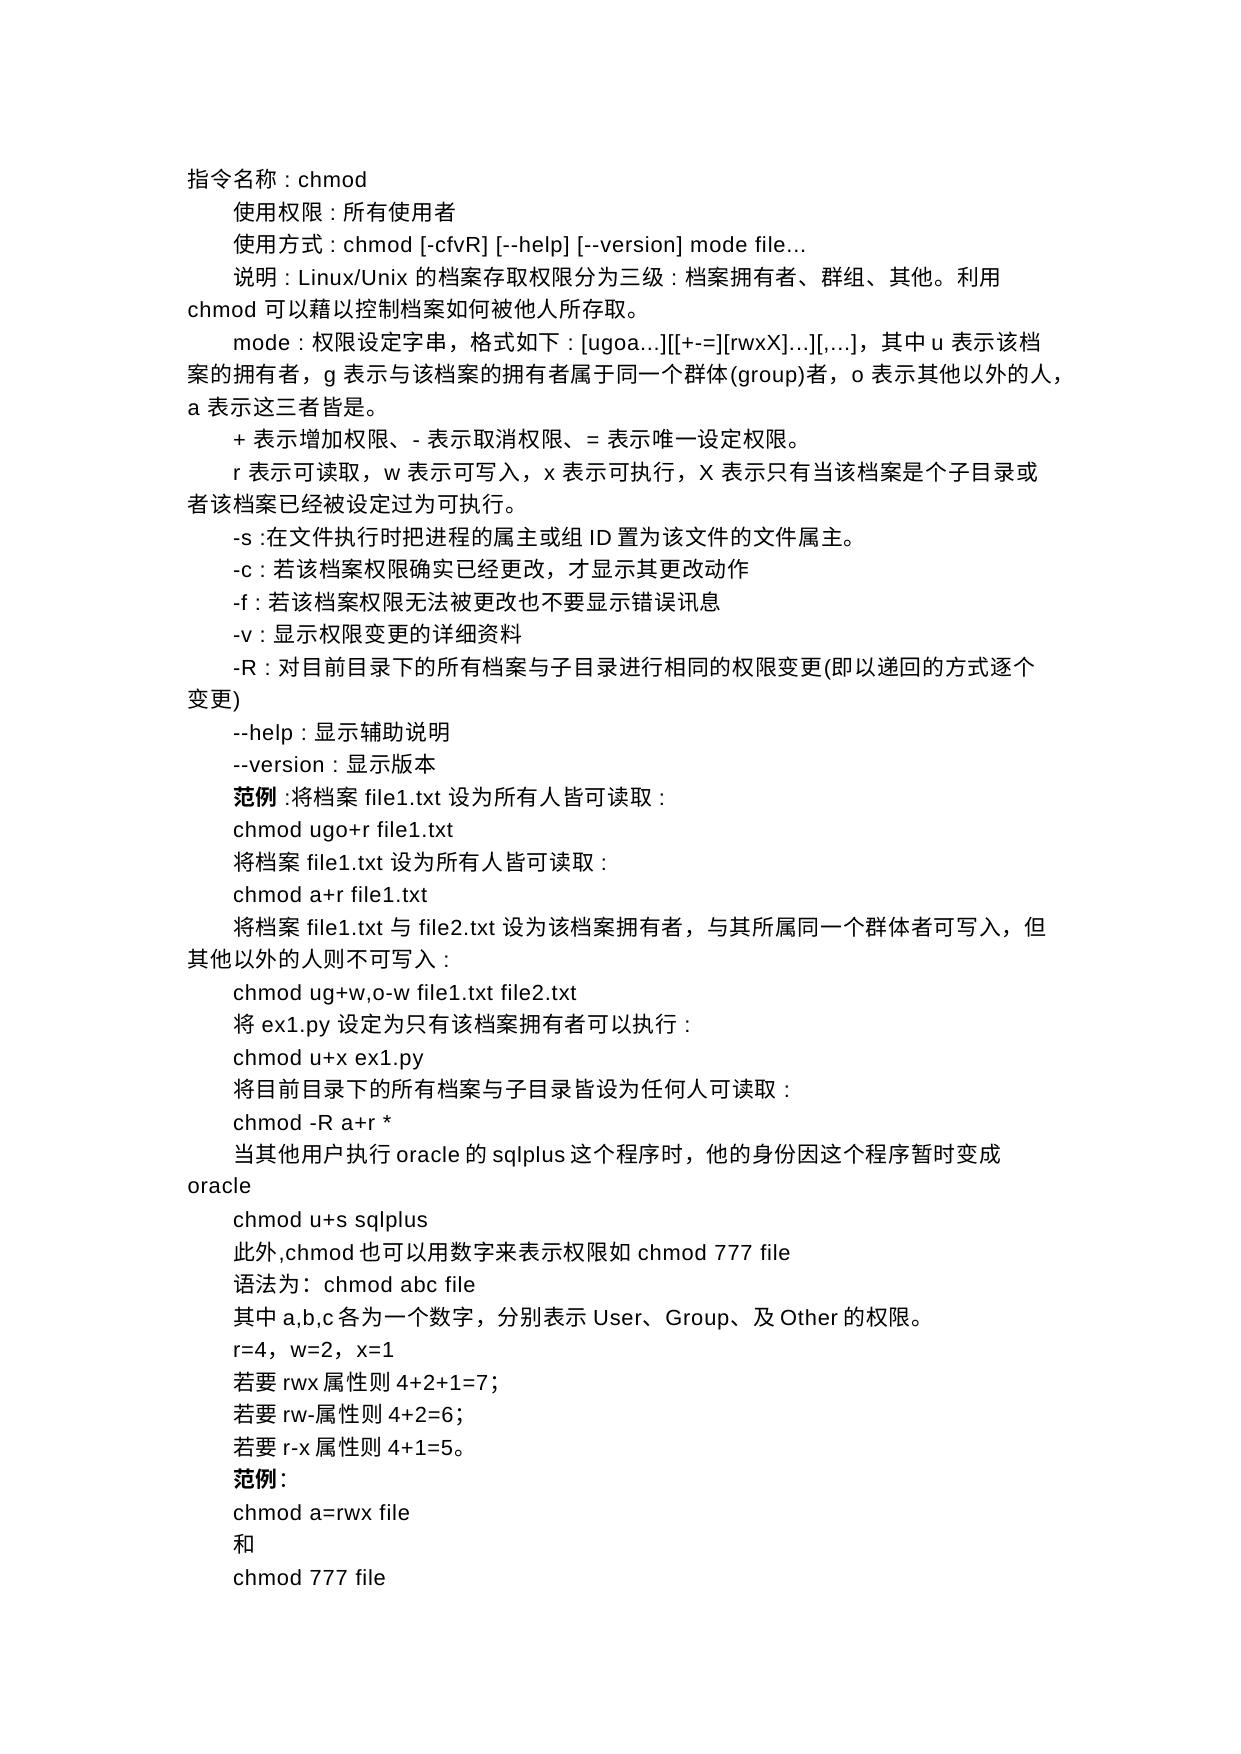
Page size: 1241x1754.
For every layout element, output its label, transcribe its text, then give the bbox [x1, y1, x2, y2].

text -f : 若该档案权限无法被更改也不要显示错误讯息 [187, 584, 1053, 617]
text + 表示增加权限、- 表示取消权限、= 表示唯一设定权限。 [187, 422, 1053, 454]
text chmod a+r file1.txt [187, 877, 1053, 909]
text 若要rw-属性则4+2=6； [187, 1397, 1053, 1429]
text chmod 777 file [187, 1559, 1053, 1592]
text -s :在文件执行时把进程的属主或组ID置为该文件的文件属主。 [187, 519, 1053, 552]
text 范例 :将档案 file1.txt 设为所有人皆可读取 : [187, 779, 1053, 812]
text 其中a,b,c各为一个数字，分别表示User、Group、及Other的权限。 [187, 1299, 1053, 1332]
text 和 [187, 1527, 1053, 1559]
text 若要rwx属性则4+2+1=7； [187, 1364, 1053, 1397]
text 语法为：chmod abc file [187, 1267, 1053, 1299]
text chmod ugo+r file1.txt [187, 812, 1053, 844]
text 将目前目录下的所有档案与子目录皆设为任何人可读取 : [187, 1072, 1053, 1104]
text -R : 对目前目录下的所有档案与子目录进行相同的权限变更(即以递回的方式逐个变更) [187, 649, 1053, 714]
text --help : 显示辅助说明 [187, 714, 1053, 747]
text 若要r-x属性则4+1=5。 [187, 1429, 1053, 1462]
text -c : 若该档案权限确实已经更改，才显示其更改动作 [187, 552, 1053, 584]
text 将档案 file1.txt 设为所有人皆可读取 : [187, 844, 1053, 877]
text 使用权限 : 所有使用者 [187, 194, 1053, 227]
text chmod -R a+r * [187, 1104, 1053, 1137]
text mode : 权限设定字串，格式如下 : [ugoa...][[+-=][rwxX]...][,...]，其中u 表示该档案的拥有者，g 表示与该档案的拥有者属于同一个群体(group)者，o 表示其他以外的人，a 表示这三者皆是。 [187, 324, 1053, 422]
text chmod u+s sqlplus [187, 1202, 1053, 1234]
text 此外,chmod也可以用数字来表示权限如 chmod 777 file [187, 1234, 1053, 1267]
text -v : 显示权限变更的详细资料 [187, 617, 1053, 649]
text r 表示可读取，w 表示可写入，x 表示可执行，X 表示只有当该档案是个子目录或者该档案已经被设定过为可执行。 [187, 454, 1053, 519]
text chmod a=rwx file [187, 1494, 1053, 1527]
text 当其他用户执行oracle的sqlplus这个程序时，他的身份因这个程序暂时变成oracle [187, 1137, 1053, 1202]
text --version : 显示版本 [187, 747, 1053, 779]
text chmod u+x ex1.py [187, 1039, 1053, 1072]
text 说明 : Linux/Unix 的档案存取权限分为三级 : 档案拥有者、群组、其他。利用 chmod 可以藉以控制档案如何被他人所存取。 [187, 259, 1053, 324]
text 范例： [187, 1462, 1053, 1494]
text 将 ex1.py 设定为只有该档案拥有者可以执行 : [187, 1007, 1053, 1039]
text 将档案 file1.txt 与 file2.txt 设为该档案拥有者，与其所属同一个群体者可写入，但其他以外的人则不可写入 : [187, 909, 1053, 974]
text r=4，w=2，x=1 [187, 1332, 1053, 1364]
text 使用方式 : chmod [-cfvR] [--help] [--version] mode file... [187, 227, 1053, 259]
text 指令名称 : chmod [187, 162, 1053, 194]
text chmod ug+w,o-w file1.txt file2.txt [187, 974, 1053, 1007]
